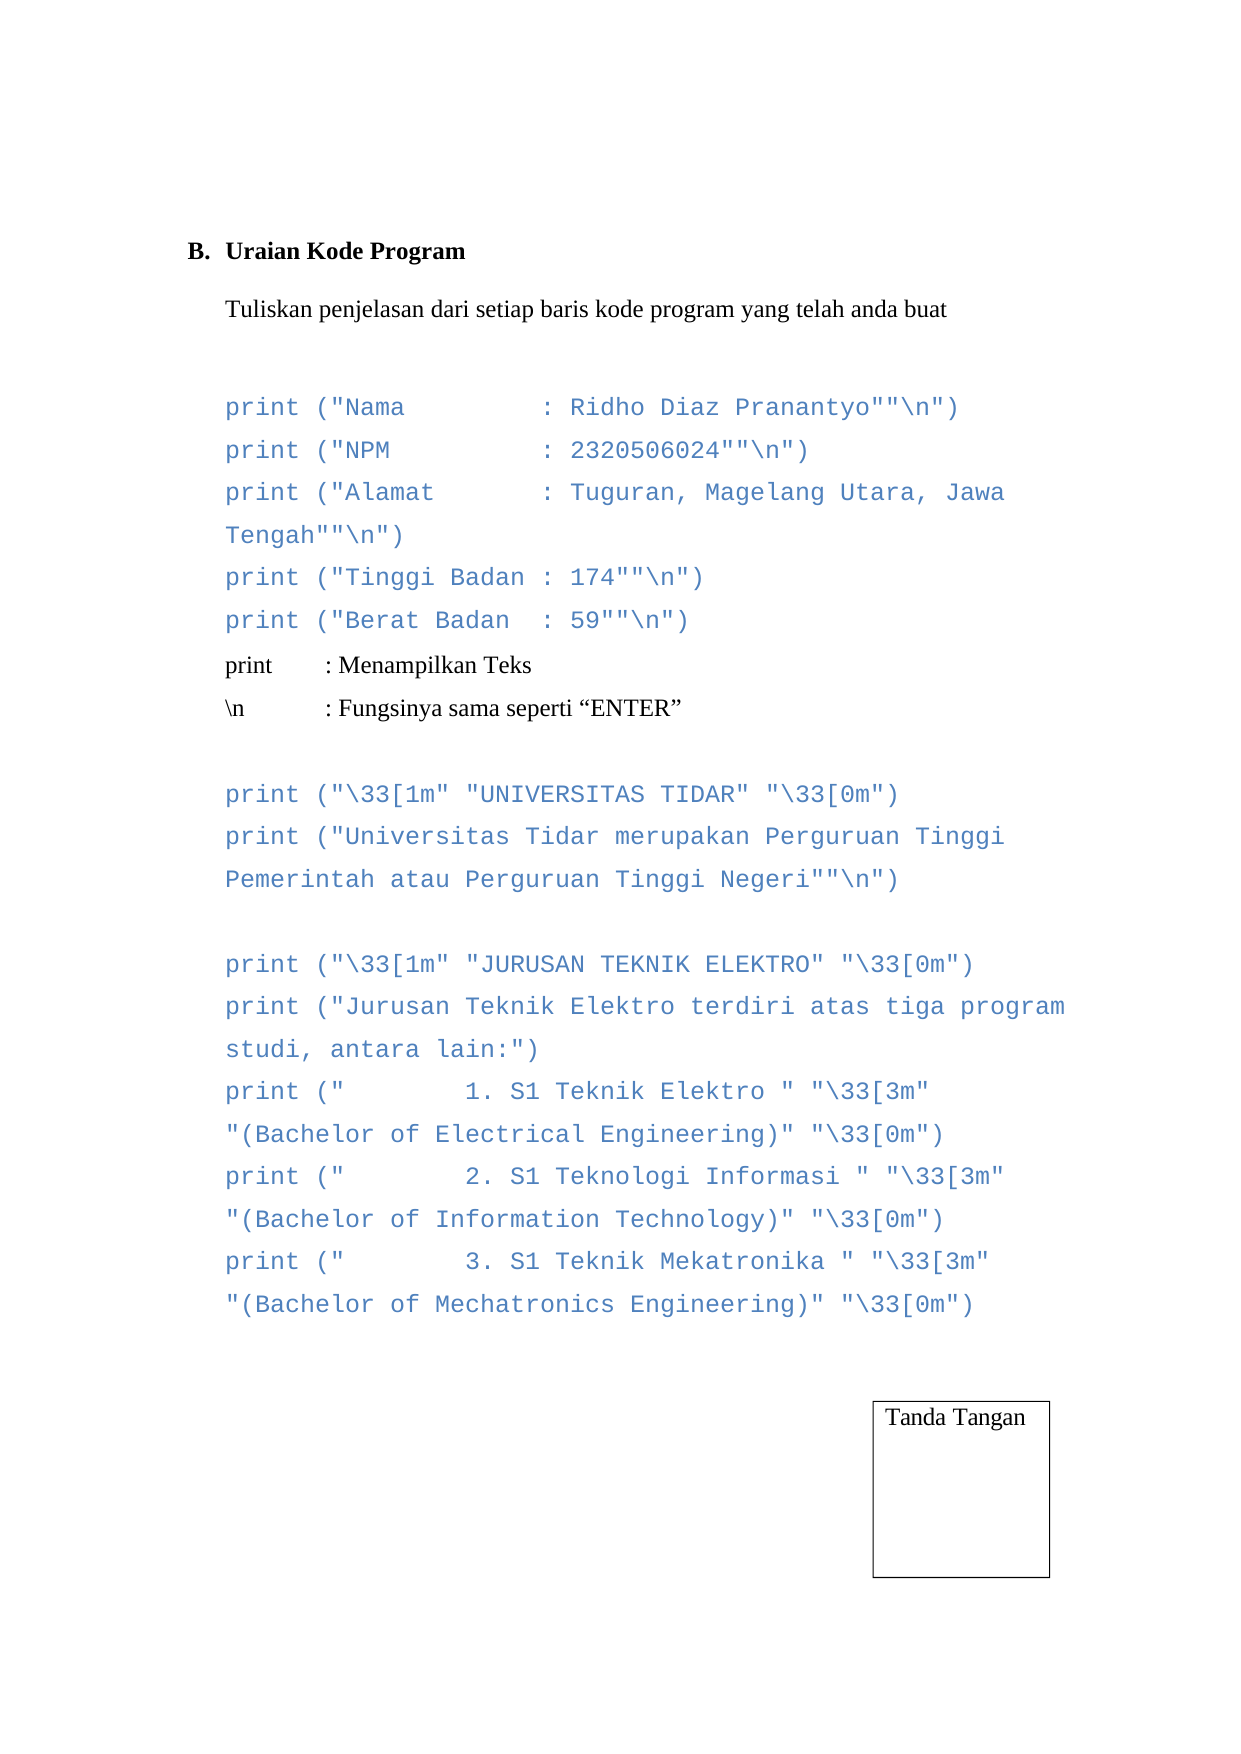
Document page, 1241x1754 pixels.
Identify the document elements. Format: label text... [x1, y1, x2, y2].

text print ("Jurusan Teknik Elektro terdiri atas tiga program studi, antara lain:") [225, 994, 1065, 1065]
text print (" 2. S1 Teknologi Informasi " "\33[3m" "(Bachelor of Information Technology)" "\33[0m") [225, 1164, 1065, 1235]
text print ("\33[1m" "UNIVERSITAS TIDAR" "\33[0m") [225, 781, 1065, 810]
text print (" 3. S1 Teknik Mekatronika " "\33[3m" "(Bachelor of Mechatronics Engineering)" "\33[0m") [225, 1249, 1065, 1320]
text print ("Tinggi Badan : 174""\n") [225, 565, 1065, 593]
text print ("Universitas Tidar merupakan Perguruan Tinggi Pemerintah atau Perguruan Tinggi Negeri""\n") [225, 824, 1065, 895]
text print (" 1. S1 Teknik Elektro " "\33[3m" "(Bachelor of Electrical Engineering)" "\33[0m") [225, 1079, 1065, 1150]
text print : Menampilkan Teks [225, 650, 1065, 678]
text print ("\33[1m" "JURUSAN TEKNIK ELEKTRO" "\33[0m") [225, 951, 1065, 980]
text print ("Nama : Ridho Diaz Pranantyo""\n") [225, 395, 1065, 423]
subtitle Uraian Kode Program [187, 236, 1065, 265]
text print ("NPM : 2320506024""\n") [225, 437, 1065, 466]
text print ("Berat Badan : 59""\n") [225, 607, 1065, 636]
text Tuliskan penjelasan dari setiap baris kode program yang telah anda buat [225, 294, 1065, 323]
text print ("Alamat : Tuguran, Magelang Utara, Jawa Tengah""\n") [225, 480, 1065, 551]
text \n : Fungsinya sama seperti “ENTER” [225, 693, 1065, 722]
